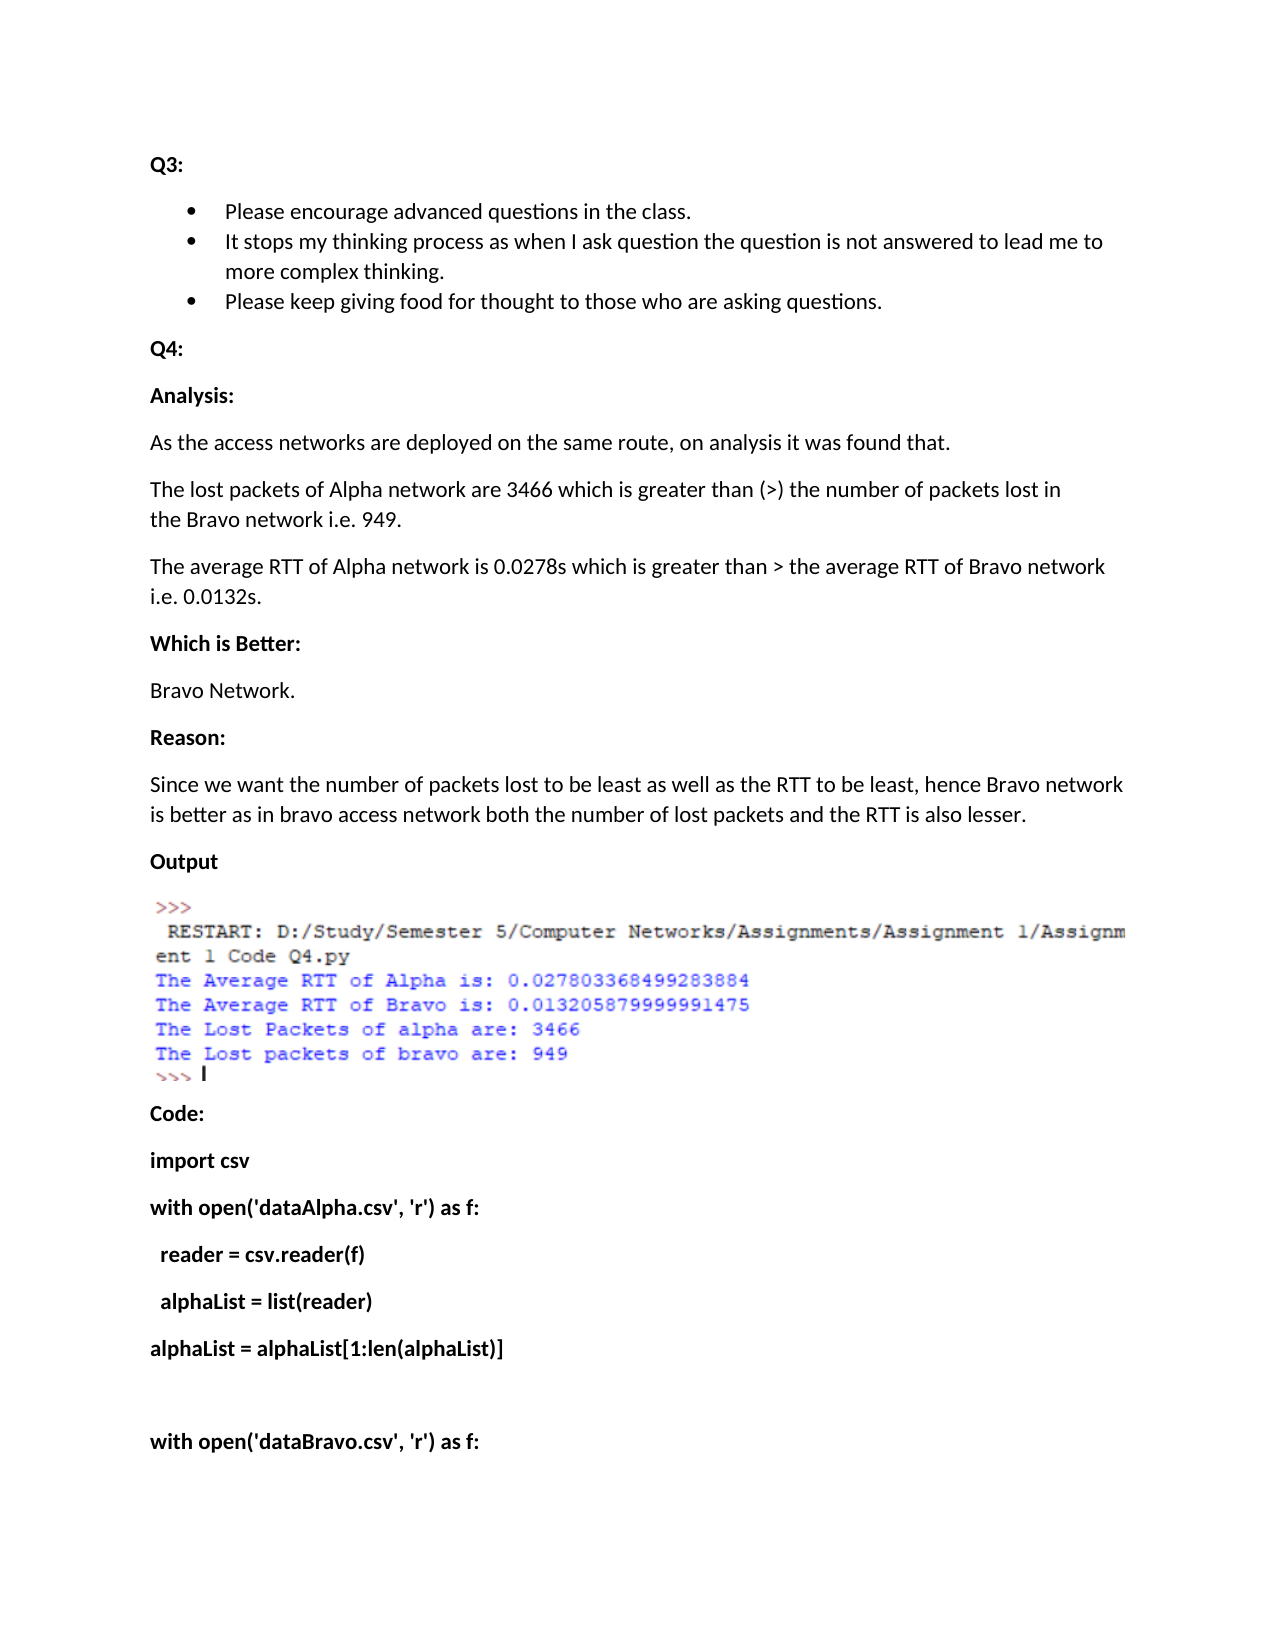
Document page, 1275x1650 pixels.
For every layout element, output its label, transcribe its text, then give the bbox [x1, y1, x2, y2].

text with open('dataBravo.csv', 'r') as f: [150, 1427, 1125, 1456]
text Since we want the number of packets lost to be least as well as the RTT to be least, hence Bravo network is better as in bravo access network both the number of lost packets and the RTT is also lesser. [150, 770, 1125, 828]
text with open('dataAlpha.csv', 'r') as f: [150, 1193, 1125, 1221]
list Please encourage advanced questions in the class. [187, 197, 1125, 225]
text reader = csv.reader(f) [150, 1240, 1125, 1268]
list Please keep giving food for thought to those who are asking questions. [187, 287, 1125, 316]
text The average RTT of Alpha network is 0.0278s which is greater than > the average RTT of Bravo network i.e. 0.0132s. [150, 552, 1125, 610]
picture [150, 893, 1125, 1081]
text As the access networks are deployed on the same route, on analysis it was found that. [150, 428, 1125, 456]
text Reason: [150, 723, 1125, 751]
text Analysis: [150, 381, 1125, 409]
text import csv [150, 1146, 1125, 1174]
text Which is Better: [150, 629, 1125, 657]
text Q4: [150, 334, 1125, 362]
list It stops my thinking process as when I ask question the question is not answered to lead me to more complex thinking. [187, 227, 1125, 285]
text The lost packets of Alpha network are 3466 which is greater than (>) the number of packets lost in the Bravo network i.e. 949. [150, 475, 1125, 533]
text Bravo Network. [150, 676, 1125, 704]
text Q3: [150, 150, 1125, 178]
text Output [150, 847, 1125, 875]
text alphaList = alphaList[1:len(alphaList)] [150, 1334, 1125, 1362]
text Code: [150, 1099, 1125, 1127]
text alphaList = list(reader) [150, 1287, 1125, 1315]
